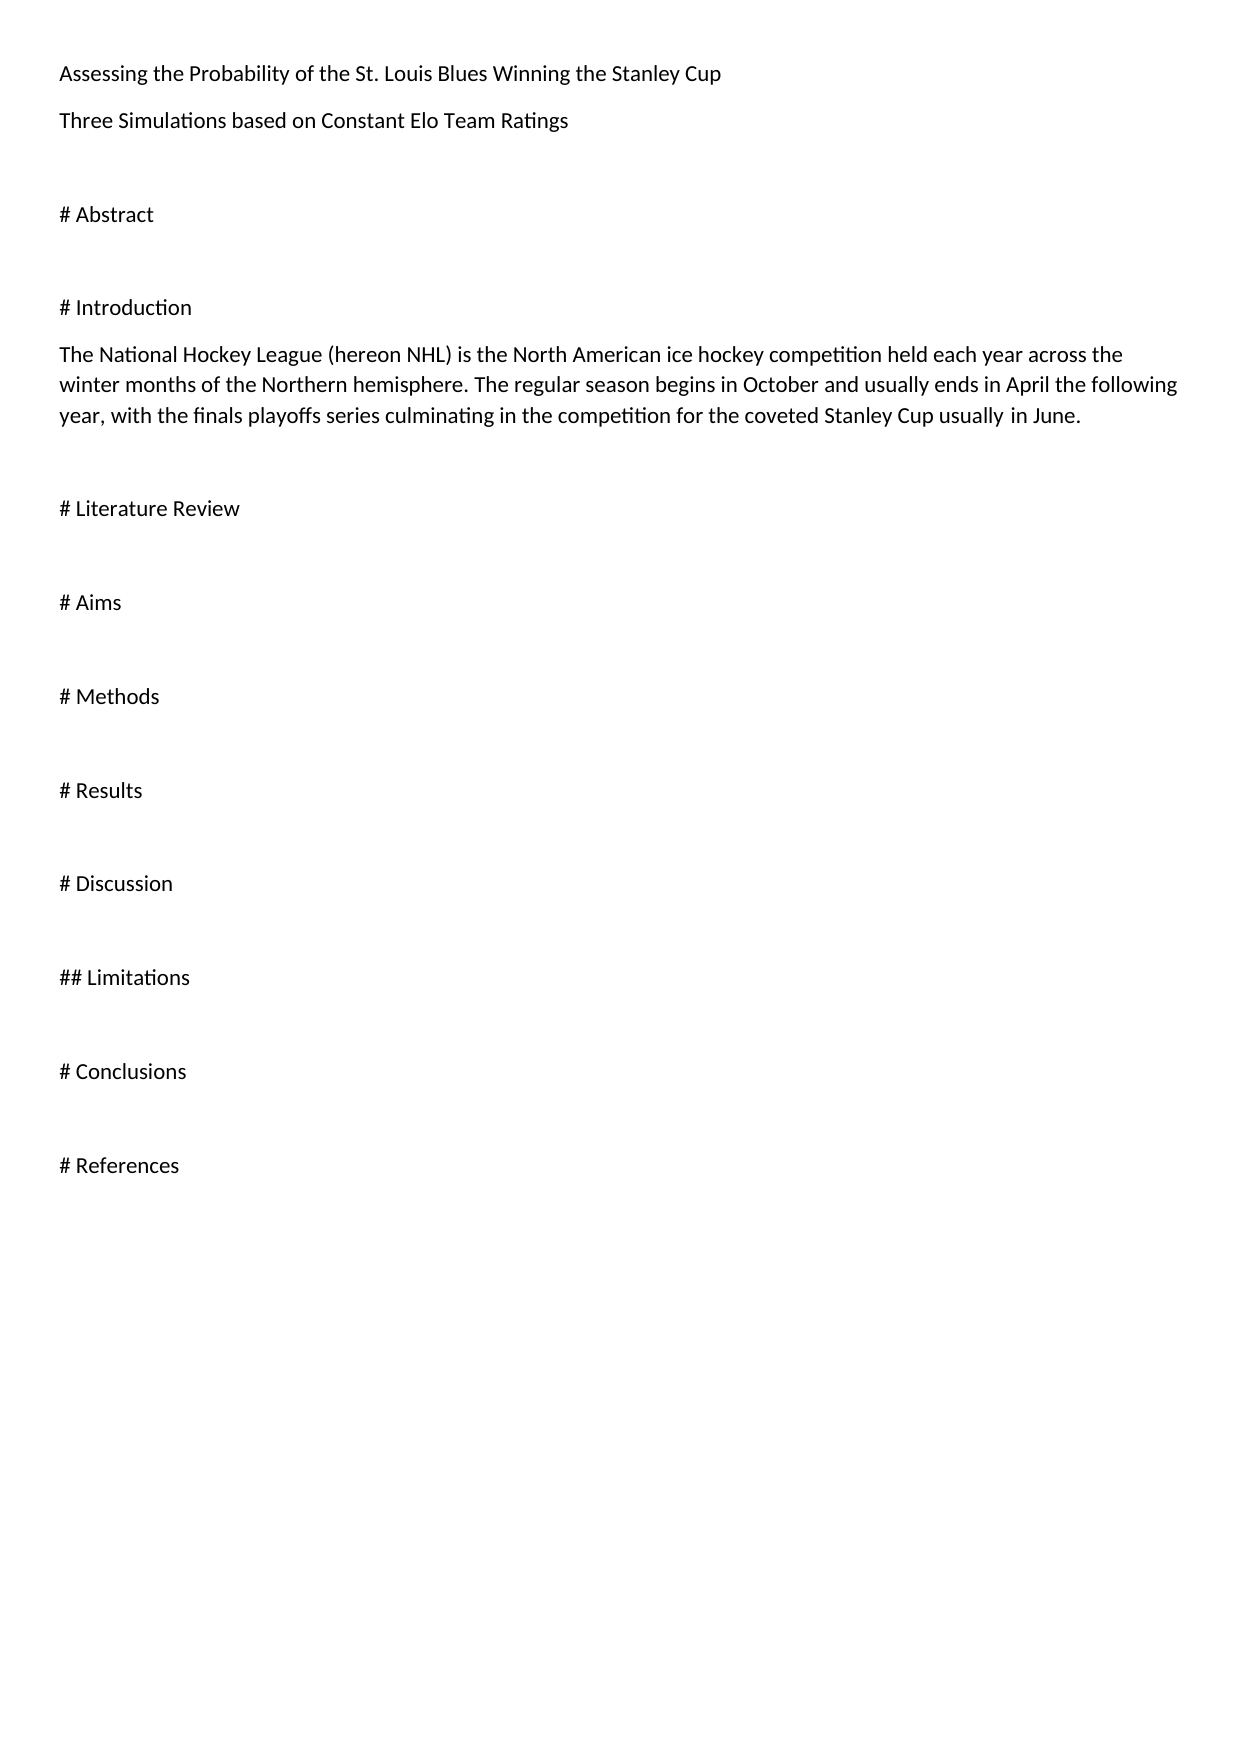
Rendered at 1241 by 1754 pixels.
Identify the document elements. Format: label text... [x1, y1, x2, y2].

text # Abstract [59, 200, 1181, 228]
text Three Simulations based on Constant Elo Team Ratings [59, 106, 1181, 134]
text Assessing the Probability of the St. Louis Blues Winning the Stanley Cup [59, 59, 1181, 87]
text The National Hockey League (hereon NHL) is the North American ice hockey competition held each year across the winter months of the Northern hemisphere. The regular season begins in October and usually ends in April the following year, with the finals playoffs series culminating in the competition for the coveted Stanley Cup usually in June. [59, 340, 1181, 429]
text # Literature Review [59, 494, 1181, 522]
text # Aims [59, 588, 1181, 616]
text # Results [59, 776, 1181, 804]
text ## Limitations [59, 963, 1181, 991]
text # Methods [59, 682, 1181, 710]
text # Discussion [59, 869, 1181, 897]
text # References [59, 1151, 1181, 1179]
text # Conclusions [59, 1057, 1181, 1085]
text # Introduction [59, 293, 1181, 321]
